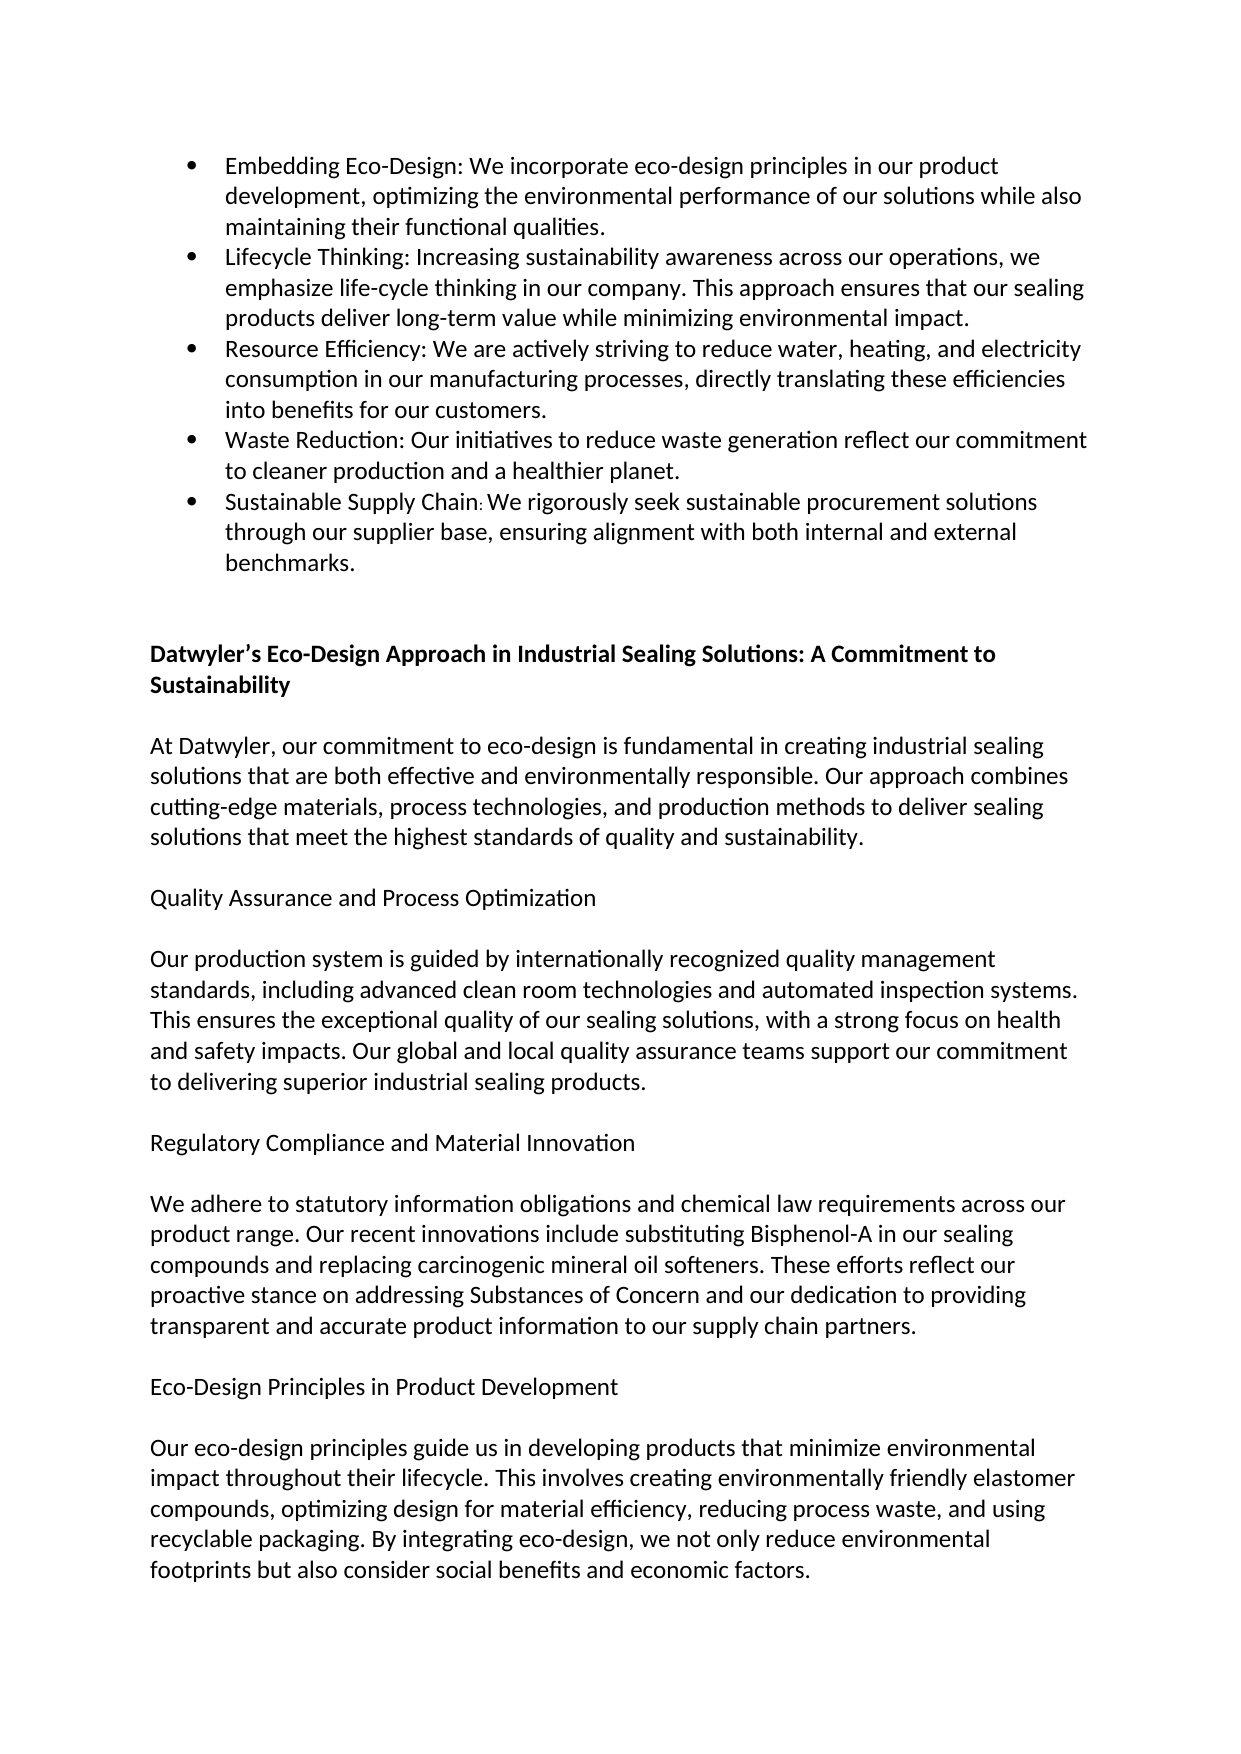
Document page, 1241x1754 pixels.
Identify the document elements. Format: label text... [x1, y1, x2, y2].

text Quality Assurance and Process Optimization [150, 882, 1090, 913]
list Sustainable Supply Chain: We rigorously seek sustainable procurement solutions through our supplier base, ensuring alignment with both internal and external benchmarks. [187, 486, 1090, 577]
text Regulatory Compliance and Material Innovation [150, 1127, 1090, 1157]
text Datwyler’s Eco-Design Approach in Industrial Sealing Solutions: A Commitment to Sustainability [150, 638, 1090, 699]
text We adhere to statutory information obligations and chemical law requirements across our product range. Our recent innovations include substituting Bisphenol-A in our sealing compounds and replacing carcinogenic mineral oil softeners. These efforts reflect our proactive stance on addressing Substances of Concern and our dedication to providing transparent and accurate product information to our supply chain partners. [150, 1188, 1090, 1340]
text Eco-Design Principles in Product Development [150, 1371, 1090, 1401]
list Waste Reduction: Our initiatives to reduce waste generation reflect our commitment to cleaner production and a healthier planet. [187, 425, 1090, 486]
text Our eco-design principles guide us in developing products that minimize environmental impact throughout their lifecycle. This involves creating environmentally friendly elastomer compounds, optimizing design for material efficiency, reducing process waste, and using recyclable packaging. By integrating eco-design, we not only reduce environmental footprints but also consider social benefits and economic factors. [150, 1432, 1090, 1584]
list Embedding Eco-Design: We incorporate eco-design principles in our product development, optimizing the environmental performance of our solutions while also maintaining their functional qualities. [187, 150, 1090, 242]
list Lifecycle Thinking: Increasing sustainability awareness across our operations, we emphasize life-cycle thinking in our company. This approach ensures that our sealing products deliver long-term value while minimizing environmental impact. [187, 242, 1090, 333]
text At Datwyler, our commitment to eco-design is fundamental in creating industrial sealing solutions that are both effective and environmentally responsible. Our approach combines cutting-edge materials, process technologies, and production methods to deliver sealing solutions that meet the highest standards of quality and sustainability. [150, 730, 1090, 852]
text Our production system is guided by internationally recognized quality management standards, including advanced clean room technologies and automated inspection systems. This ensures the exceptional quality of our sealing solutions, with a strong focus on health and safety impacts. Our global and local quality assurance teams support our commitment to delivering superior industrial sealing products. [150, 943, 1090, 1096]
list Resource Efficiency: We are actively striving to reduce water, heating, and electricity consumption in our manufacturing processes, directly translating these efficiencies into benefits for our customers. [187, 333, 1090, 425]
